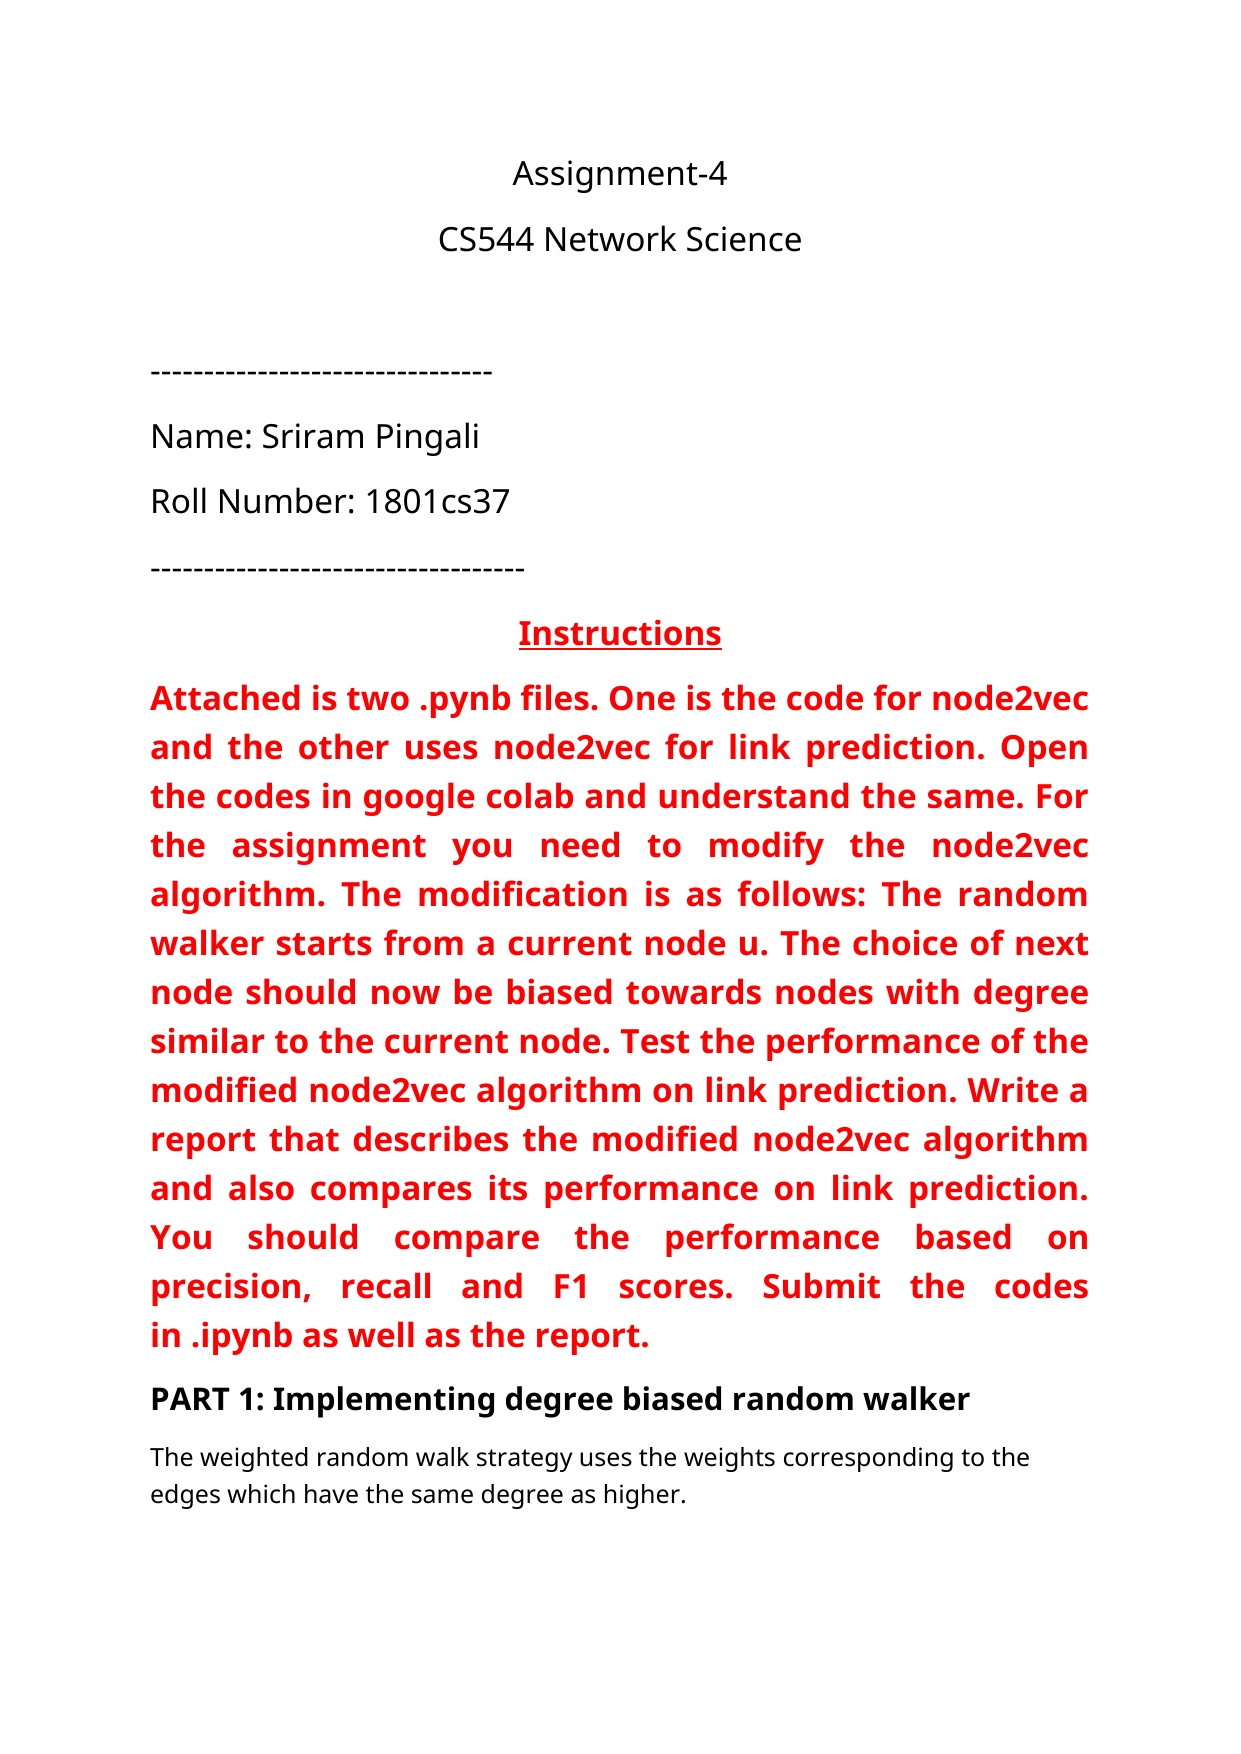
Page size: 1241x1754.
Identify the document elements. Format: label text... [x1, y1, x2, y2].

text Assignment-4 [150, 150, 1090, 195]
text -------------------------------- [150, 347, 1090, 392]
text CS544 Network Science [150, 216, 1090, 261]
text ----------------------------------- [150, 544, 1090, 589]
text Roll Number: 1801cs37 [150, 478, 1090, 523]
text The weighted random walk strategy uses the weights corresponding to the edges which have the same degree as higher. [150, 1440, 1090, 1511]
text PART 1: Implementing degree biased random walker [150, 1377, 1090, 1420]
text Instructions [150, 609, 1090, 655]
text Attached is two .pynb files. One is the code for node2vec and the other uses node2vec for link prediction. Open the codes in google colab and understand the same. For the assignment you need to modify the node2vec algorithm. The modification is as follows: The random walker starts from a current node u. The choice of next node should now be biased towards nodes with degree similar to the current node. Test the performance of the modified node2vec algorithm on link prediction. Write a report that describes the modified node2vec algorithm and also compares its performance on link prediction. You should compare the performance based on precision, recall and F1 scores. Submit the codes in .ipynb as well as the report. [150, 675, 1090, 1357]
text Name: Sriram Pingali [150, 412, 1090, 458]
